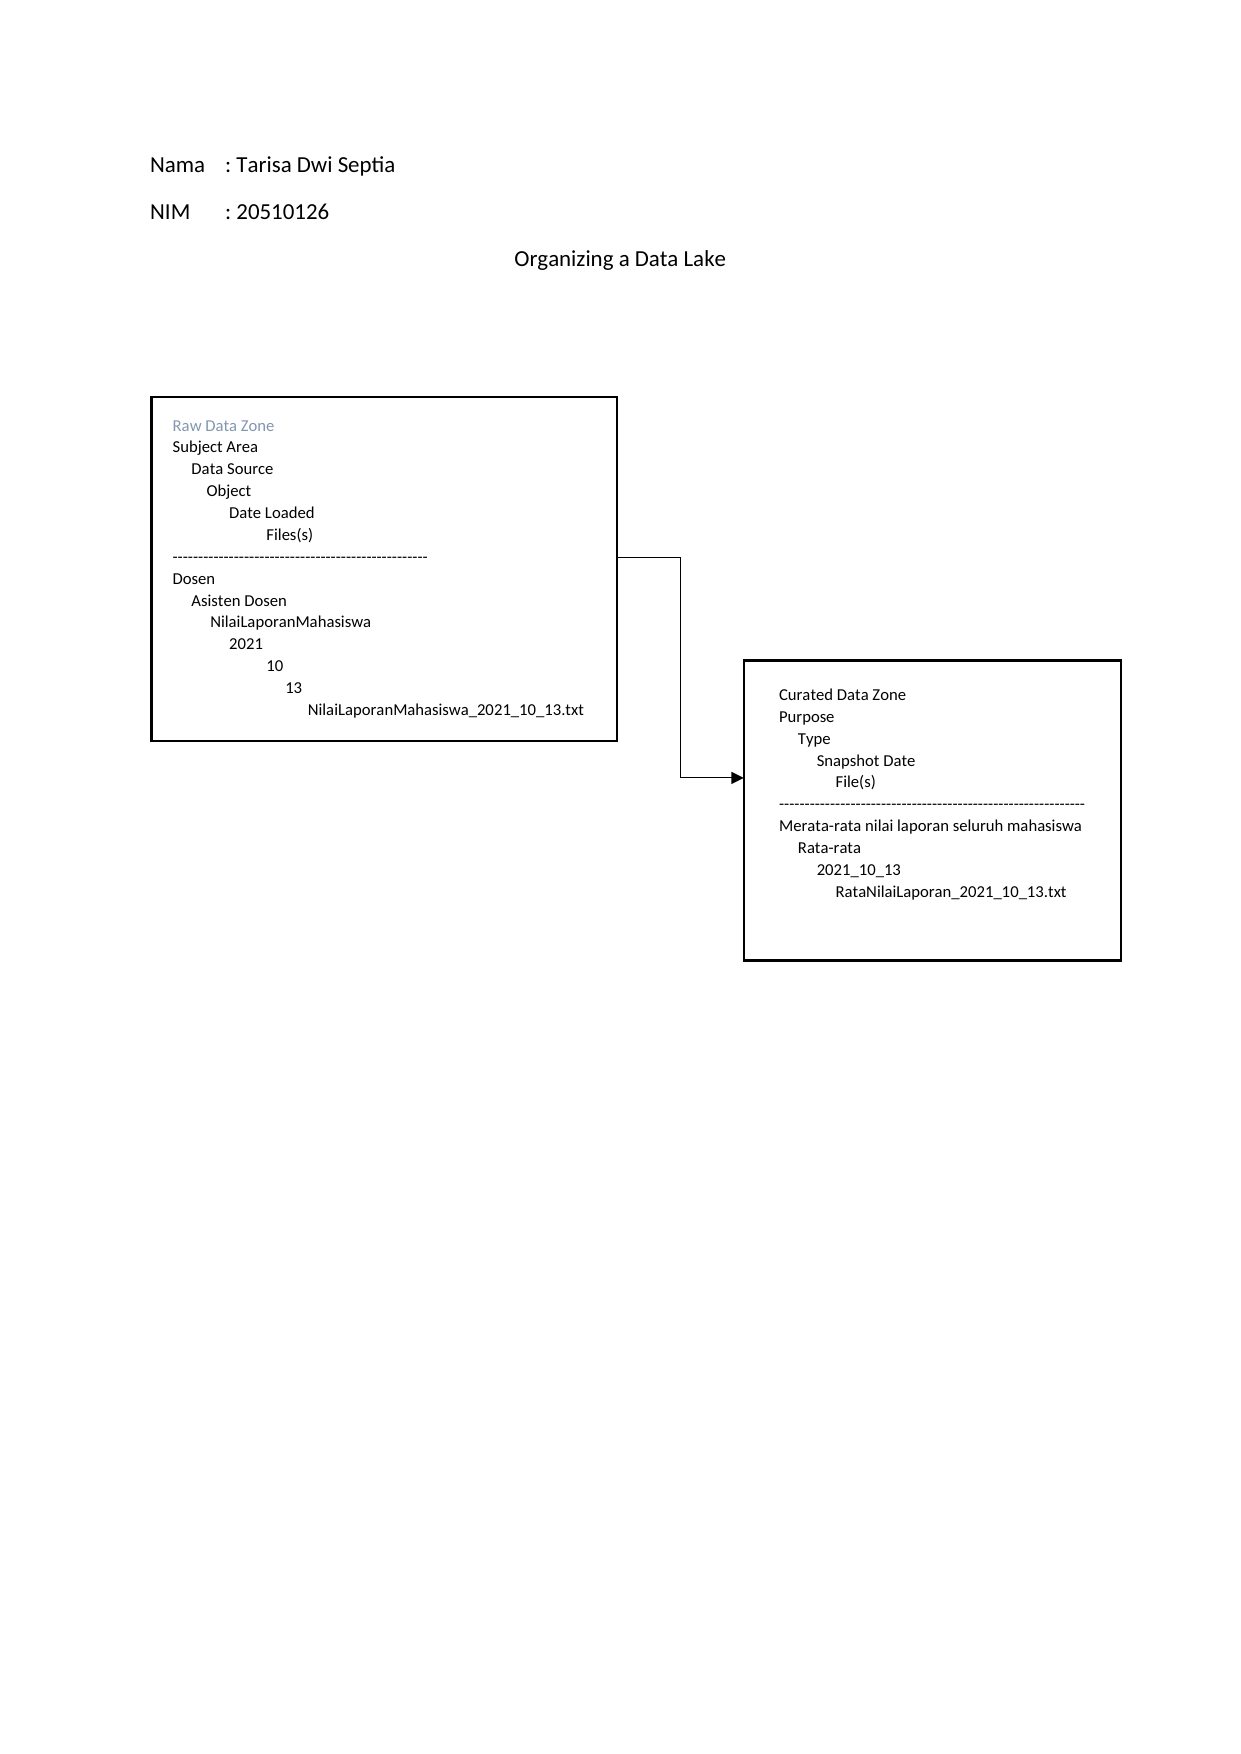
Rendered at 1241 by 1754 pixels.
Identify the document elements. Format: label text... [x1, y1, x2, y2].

text NIM : 20510126 [150, 197, 1090, 225]
text Organizing a Data Lake [150, 244, 1090, 272]
text Nama : Tarisa Dwi Septia [150, 150, 1090, 178]
